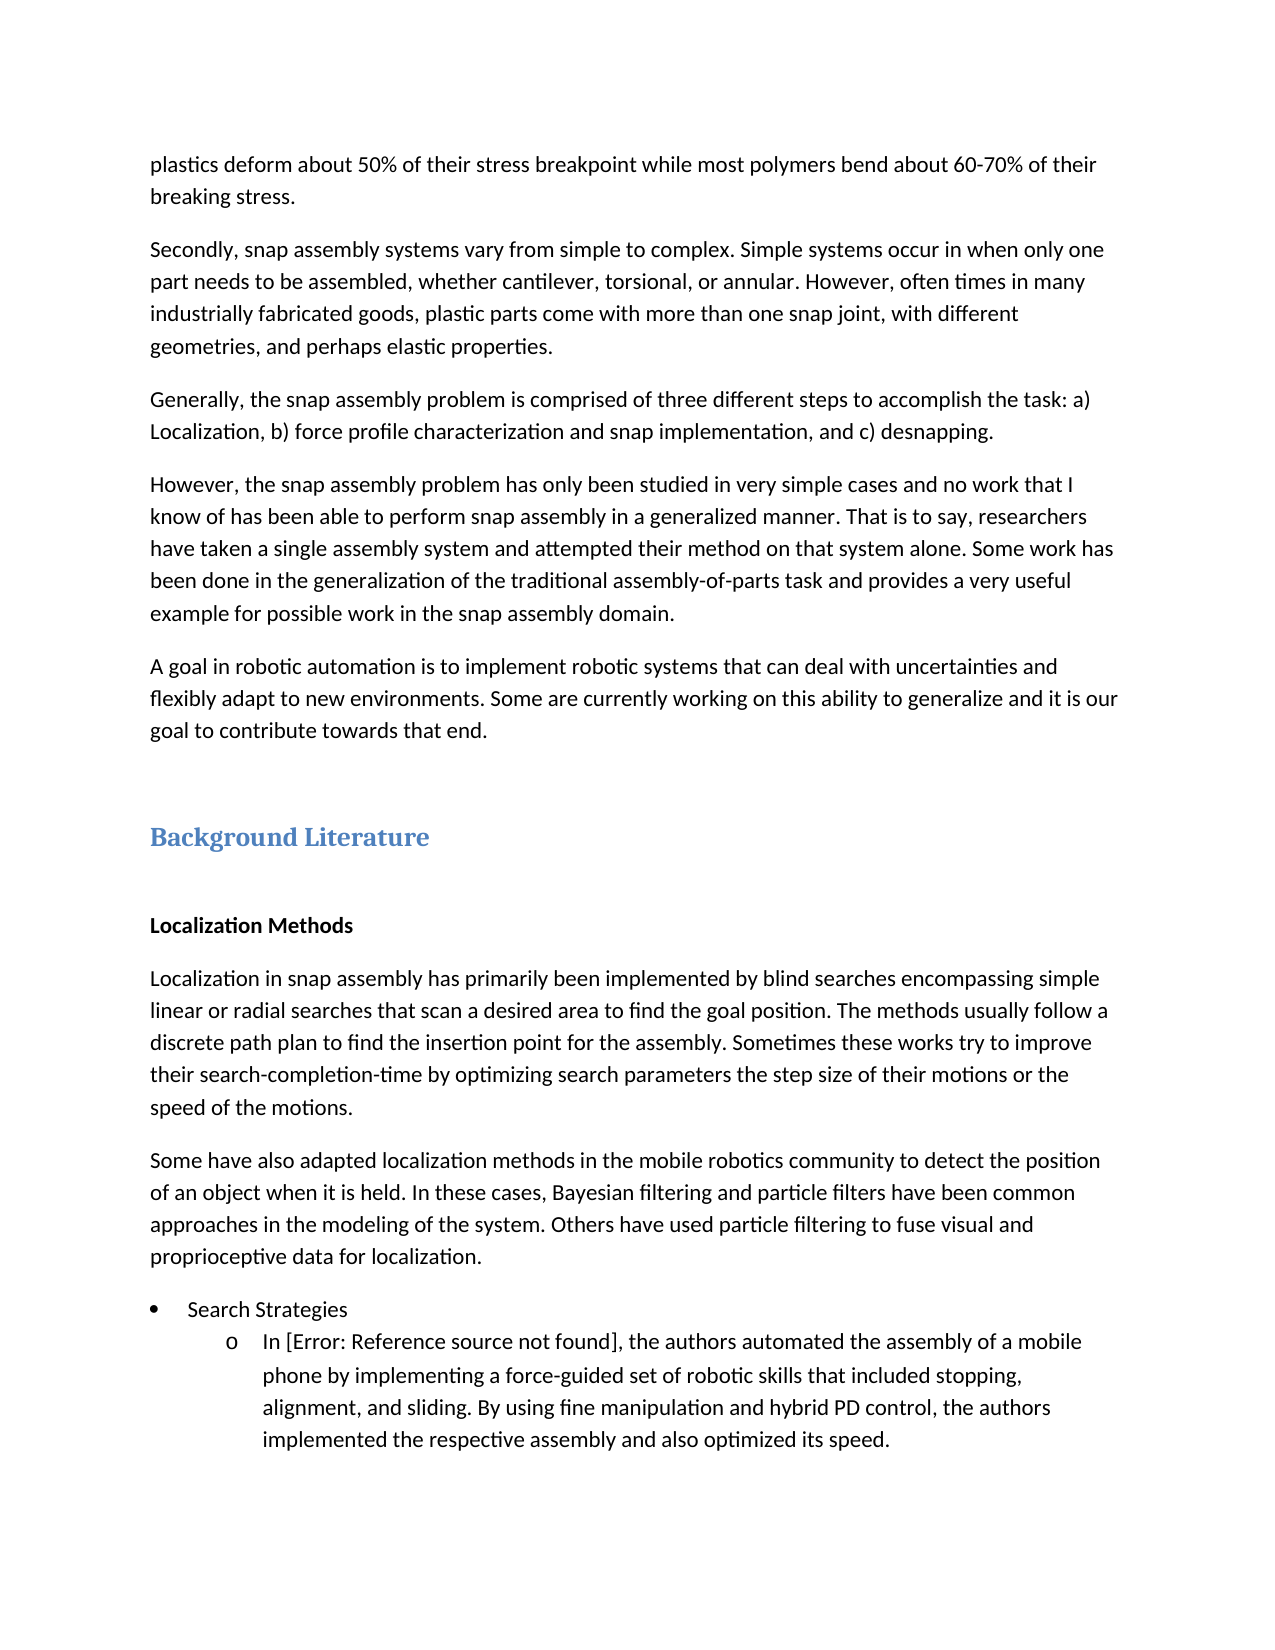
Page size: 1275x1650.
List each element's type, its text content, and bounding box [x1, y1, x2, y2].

text Localization Methods [150, 911, 1125, 939]
text Localization in snap assembly has primarily been implemented by blind searches encompassing simple linear or radial searches that scan a desired area to find the goal position. The methods usually follow a discrete path plan to find the insertion point for the assembly. Sometimes these works try to improve their search-completion-time by optimizing search parameters the step size of their motions or the speed of the motions. [150, 964, 1125, 1121]
text Secondly, snap assembly systems vary from simple to complex. Simple systems occur in when only one part needs to be assembled, whether cantilever, torsional, or annular. However, often times in many industrially fabricated goods, plastic parts come with more than one snap joint, with different geometries, and perhaps elastic properties. [150, 235, 1125, 360]
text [150, 150, 1125, 210]
text Some have also adapted localization methods in the mobile robotics community to detect the position of an object when it is held. In these cases, Bayesian filtering and particle filters have been common approaches in the modeling of the system. Others have used particle filtering to fuse visual and proprioceptive data for localization. [150, 1146, 1125, 1270]
subtitle Background Literature [150, 822, 1125, 853]
text However, the snap assembly problem has only been studied in very simple cases and no work that I know of has been able to perform snap assembly in a generalized manner. That is to say, researchers have taken a single assembly system and attempted their method on that system alone. Some work has been done in the generalization of the traditional assembly-of-parts task and provides a very useful example for possible work in the snap assembly domain. [150, 470, 1125, 627]
text Generally, the snap assembly problem is comprised of three different steps to accomplish the task: a) Localization, b) force profile characterization and snap implementation, and c) desnapping. [150, 385, 1125, 445]
list Search Strategies [150, 1295, 1125, 1323]
text A goal in robotic automation is to implement robotic systems that can deal with uncertainties and flexibly adapt to new environments. Some are currently working on this ability to generalize and it is our goal to contribute towards that end. [150, 652, 1125, 744]
